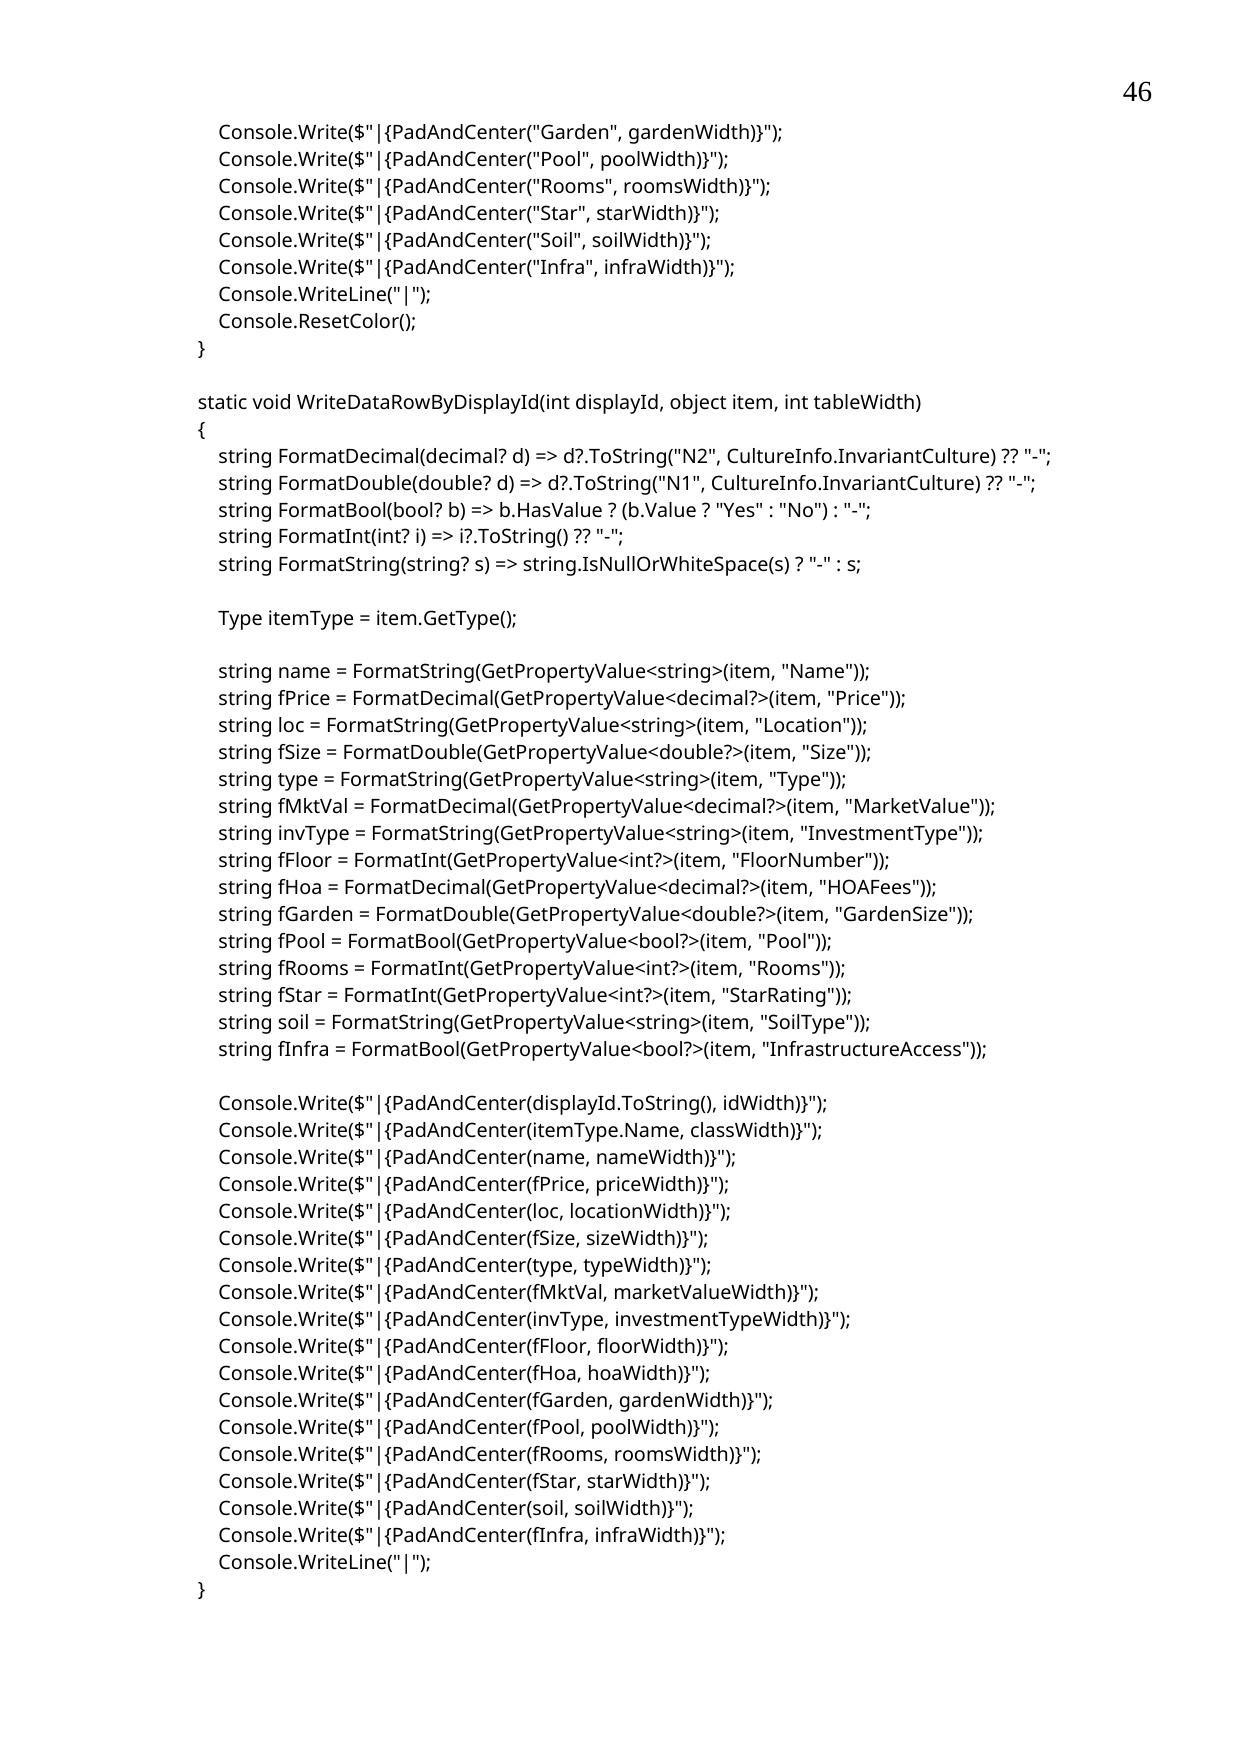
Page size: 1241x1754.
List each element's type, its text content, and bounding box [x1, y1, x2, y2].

text Console.Write($"|{PadAndCenter("Pool", poolWidth)}"); [177, 145, 1152, 172]
text Console.Write($"|{PadAndCenter("Garden", gardenWidth)}"); [177, 118, 1152, 145]
text Console.Write($"|{PadAndCenter(fPool, poolWidth)}"); [177, 1413, 1152, 1440]
text Console.WriteLine("|"); [177, 280, 1152, 307]
text string FormatBool(bool? b) => b.HasValue ? (b.Value ? "Yes" : "No") : "-"; [177, 496, 1152, 523]
text Console.Write($"|{PadAndCenter(name, nameWidth)}"); [177, 1143, 1152, 1170]
text Console.Write($"|{PadAndCenter(fInfra, infraWidth)}"); [177, 1521, 1152, 1548]
text string soil = FormatString(GetPropertyValue<string>(item, "SoilType")); [177, 1008, 1152, 1035]
text Console.Write($"|{PadAndCenter(soil, soilWidth)}"); [177, 1494, 1152, 1521]
text Console.Write($"|{PadAndCenter("Star", starWidth)}"); [177, 199, 1152, 226]
text static void WriteDataRowByDisplayId(int displayId, object item, int tableWidth) [177, 388, 1152, 415]
text Console.Write($"|{PadAndCenter(fSize, sizeWidth)}"); [177, 1224, 1152, 1251]
text Console.Write($"|{PadAndCenter(fPrice, priceWidth)}"); [177, 1170, 1152, 1197]
text Console.ResetColor(); [177, 307, 1152, 334]
text Console.Write($"|{PadAndCenter("Rooms", roomsWidth)}"); [177, 172, 1152, 199]
text { [177, 415, 1152, 442]
text string FormatDecimal(decimal? d) => d?.ToString("N2", CultureInfo.InvariantCulture) ?? "-"; [177, 442, 1152, 469]
text Console.Write($"|{PadAndCenter(invType, investmentTypeWidth)}"); [177, 1305, 1152, 1332]
text Console.Write($"|{PadAndCenter(loc, locationWidth)}"); [177, 1197, 1152, 1224]
text string fRooms = FormatInt(GetPropertyValue<int?>(item, "Rooms")); [177, 954, 1152, 981]
text string fHoa = FormatDecimal(GetPropertyValue<decimal?>(item, "HOAFees")); [177, 873, 1152, 901]
text string FormatInt(int? i) => i?.ToString() ?? "-"; [177, 523, 1152, 550]
text string FormatString(string? s) => string.IsNullOrWhiteSpace(s) ? "-" : s; [177, 550, 1152, 577]
text string type = FormatString(GetPropertyValue<string>(item, "Type")); [177, 766, 1152, 793]
text Type itemType = item.GetType(); [177, 604, 1152, 631]
text string fPrice = FormatDecimal(GetPropertyValue<decimal?>(item, "Price")); [177, 685, 1152, 712]
text Console.Write($"|{PadAndCenter("Infra", infraWidth)}"); [177, 253, 1152, 280]
text string invType = FormatString(GetPropertyValue<string>(item, "InvestmentType")); [177, 819, 1152, 847]
text string name = FormatString(GetPropertyValue<string>(item, "Name")); [177, 658, 1152, 685]
text string FormatDouble(double? d) => d?.ToString("N1", CultureInfo.InvariantCulture) ?? "-"; [177, 469, 1152, 496]
text Console.Write($"|{PadAndCenter(fGarden, gardenWidth)}"); [177, 1386, 1152, 1413]
text string fMktVal = FormatDecimal(GetPropertyValue<decimal?>(item, "MarketValue")); [177, 793, 1152, 819]
text Console.WriteLine("|"); [177, 1548, 1152, 1575]
text string fSize = FormatDouble(GetPropertyValue<double?>(item, "Size")); [177, 739, 1152, 766]
text string fInfra = FormatBool(GetPropertyValue<bool?>(item, "InfrastructureAccess")); [177, 1035, 1152, 1062]
text string fGarden = FormatDouble(GetPropertyValue<double?>(item, "GardenSize")); [177, 901, 1152, 927]
text Console.Write($"|{PadAndCenter(fFloor, floorWidth)}"); [177, 1332, 1152, 1359]
text Console.Write($"|{PadAndCenter(itemType.Name, classWidth)}"); [177, 1116, 1152, 1143]
text Console.Write($"|{PadAndCenter("Soil", soilWidth)}"); [177, 226, 1152, 253]
text Console.Write($"|{PadAndCenter(fMktVal, marketValueWidth)}"); [177, 1278, 1152, 1305]
text Console.Write($"|{PadAndCenter(type, typeWidth)}"); [177, 1251, 1152, 1278]
text Console.Write($"|{PadAndCenter(fHoa, hoaWidth)}"); [177, 1359, 1152, 1386]
text string loc = FormatString(GetPropertyValue<string>(item, "Location")); [177, 712, 1152, 739]
text } [177, 334, 1152, 361]
text Console.Write($"|{PadAndCenter(displayId.ToString(), idWidth)}"); [177, 1089, 1152, 1116]
text string fStar = FormatInt(GetPropertyValue<int?>(item, "StarRating")); [177, 981, 1152, 1008]
text Console.Write($"|{PadAndCenter(fStar, starWidth)}"); [177, 1467, 1152, 1494]
text string fFloor = FormatInt(GetPropertyValue<int?>(item, "FloorNumber")); [177, 847, 1152, 873]
text } [177, 1575, 1152, 1602]
text Console.Write($"|{PadAndCenter(fRooms, roomsWidth)}"); [177, 1440, 1152, 1467]
text string fPool = FormatBool(GetPropertyValue<bool?>(item, "Pool")); [177, 927, 1152, 954]
